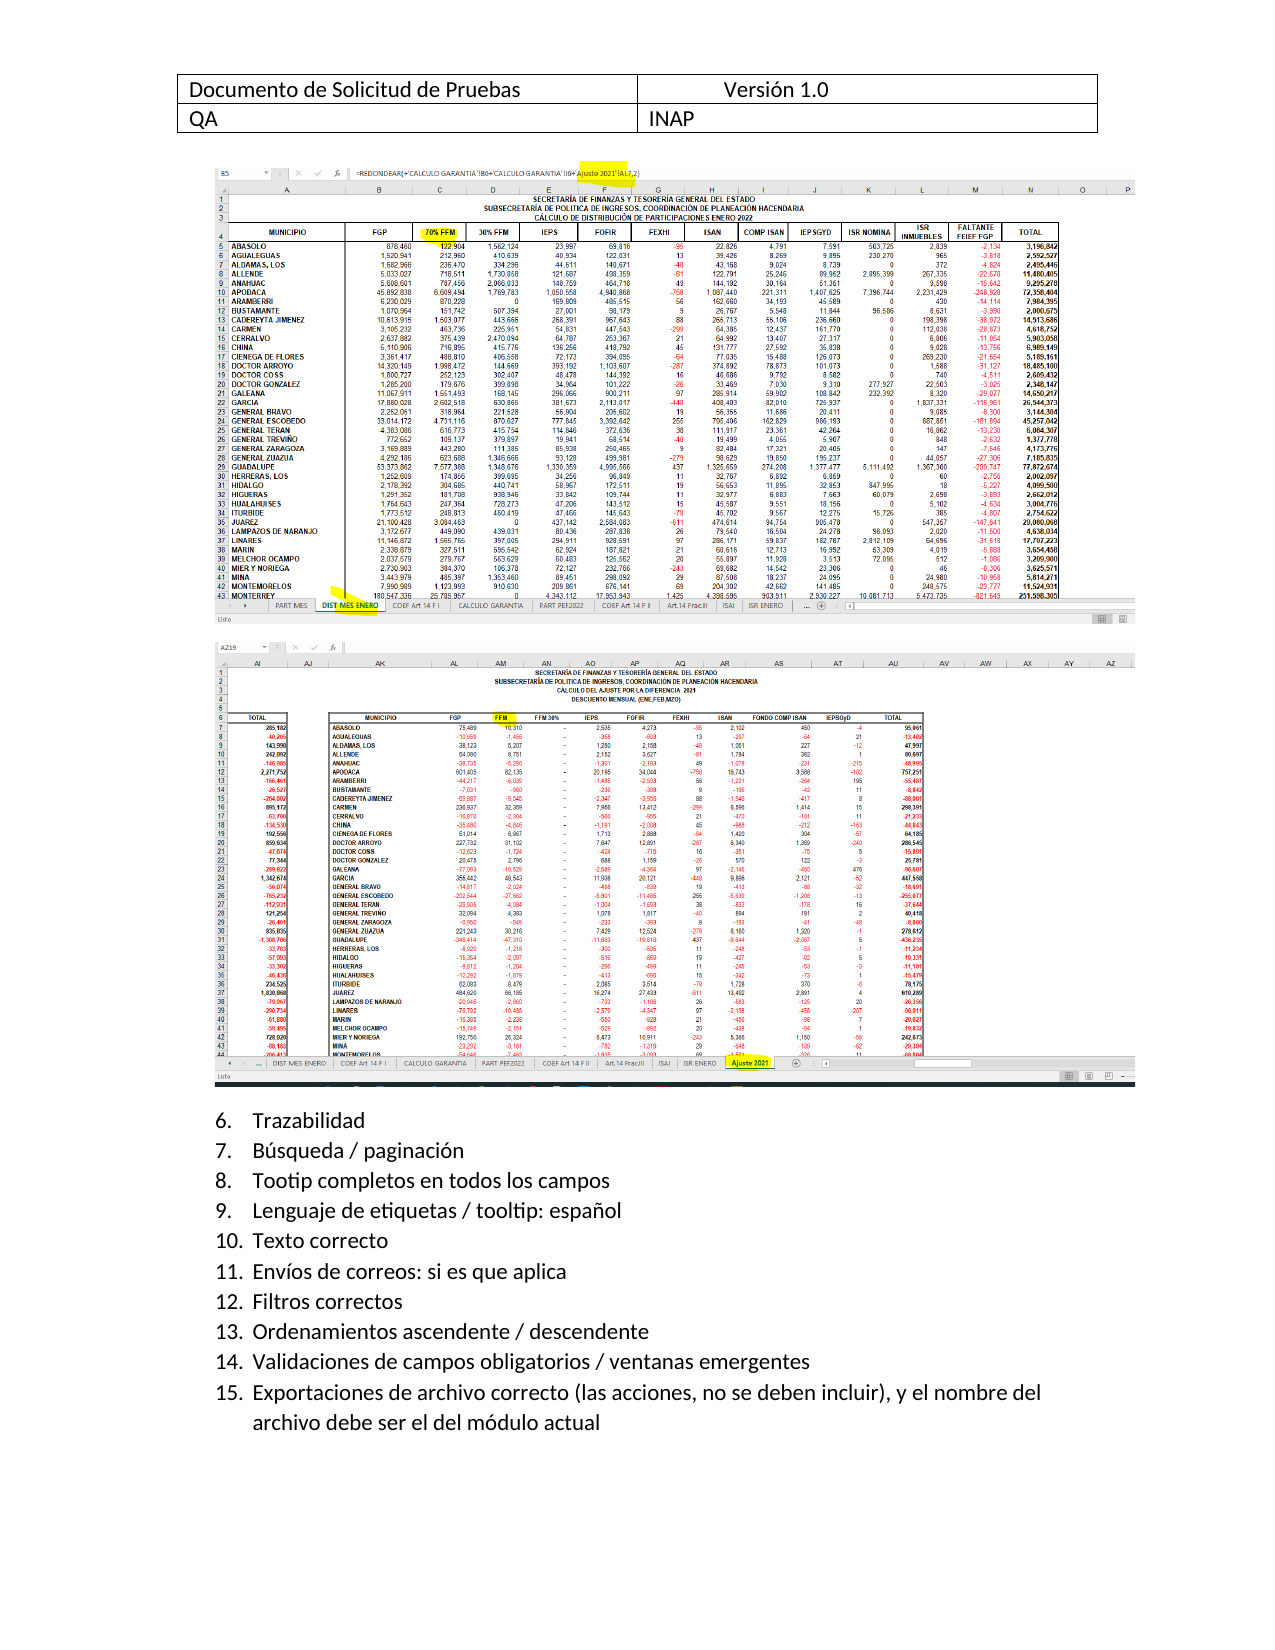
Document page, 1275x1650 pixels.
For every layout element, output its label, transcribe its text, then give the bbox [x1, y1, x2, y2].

list Búsqueda / paginación [215, 1136, 1098, 1164]
list Tootip completos en todos los campos [215, 1166, 1098, 1194]
list Lenguaje de etiquetas / tooltip: español [215, 1196, 1098, 1224]
picture [214, 161, 1136, 624]
list Filtros correctos [215, 1287, 1098, 1315]
list Exportaciones de archivo correcto (las acciones, no se deben incluir), y el nombre del archivo debe ser el del módulo actual [215, 1378, 1098, 1436]
list Validaciones de campos obligatorios / ventanas emergentes [215, 1347, 1098, 1376]
list Texto correcto [215, 1227, 1098, 1255]
list Ordenamientos ascendente / descendente [215, 1317, 1098, 1345]
list Trazabilidad [215, 1106, 1098, 1134]
picture [214, 642, 1136, 1087]
list Envíos de correos: si es que aplica [215, 1257, 1098, 1285]
